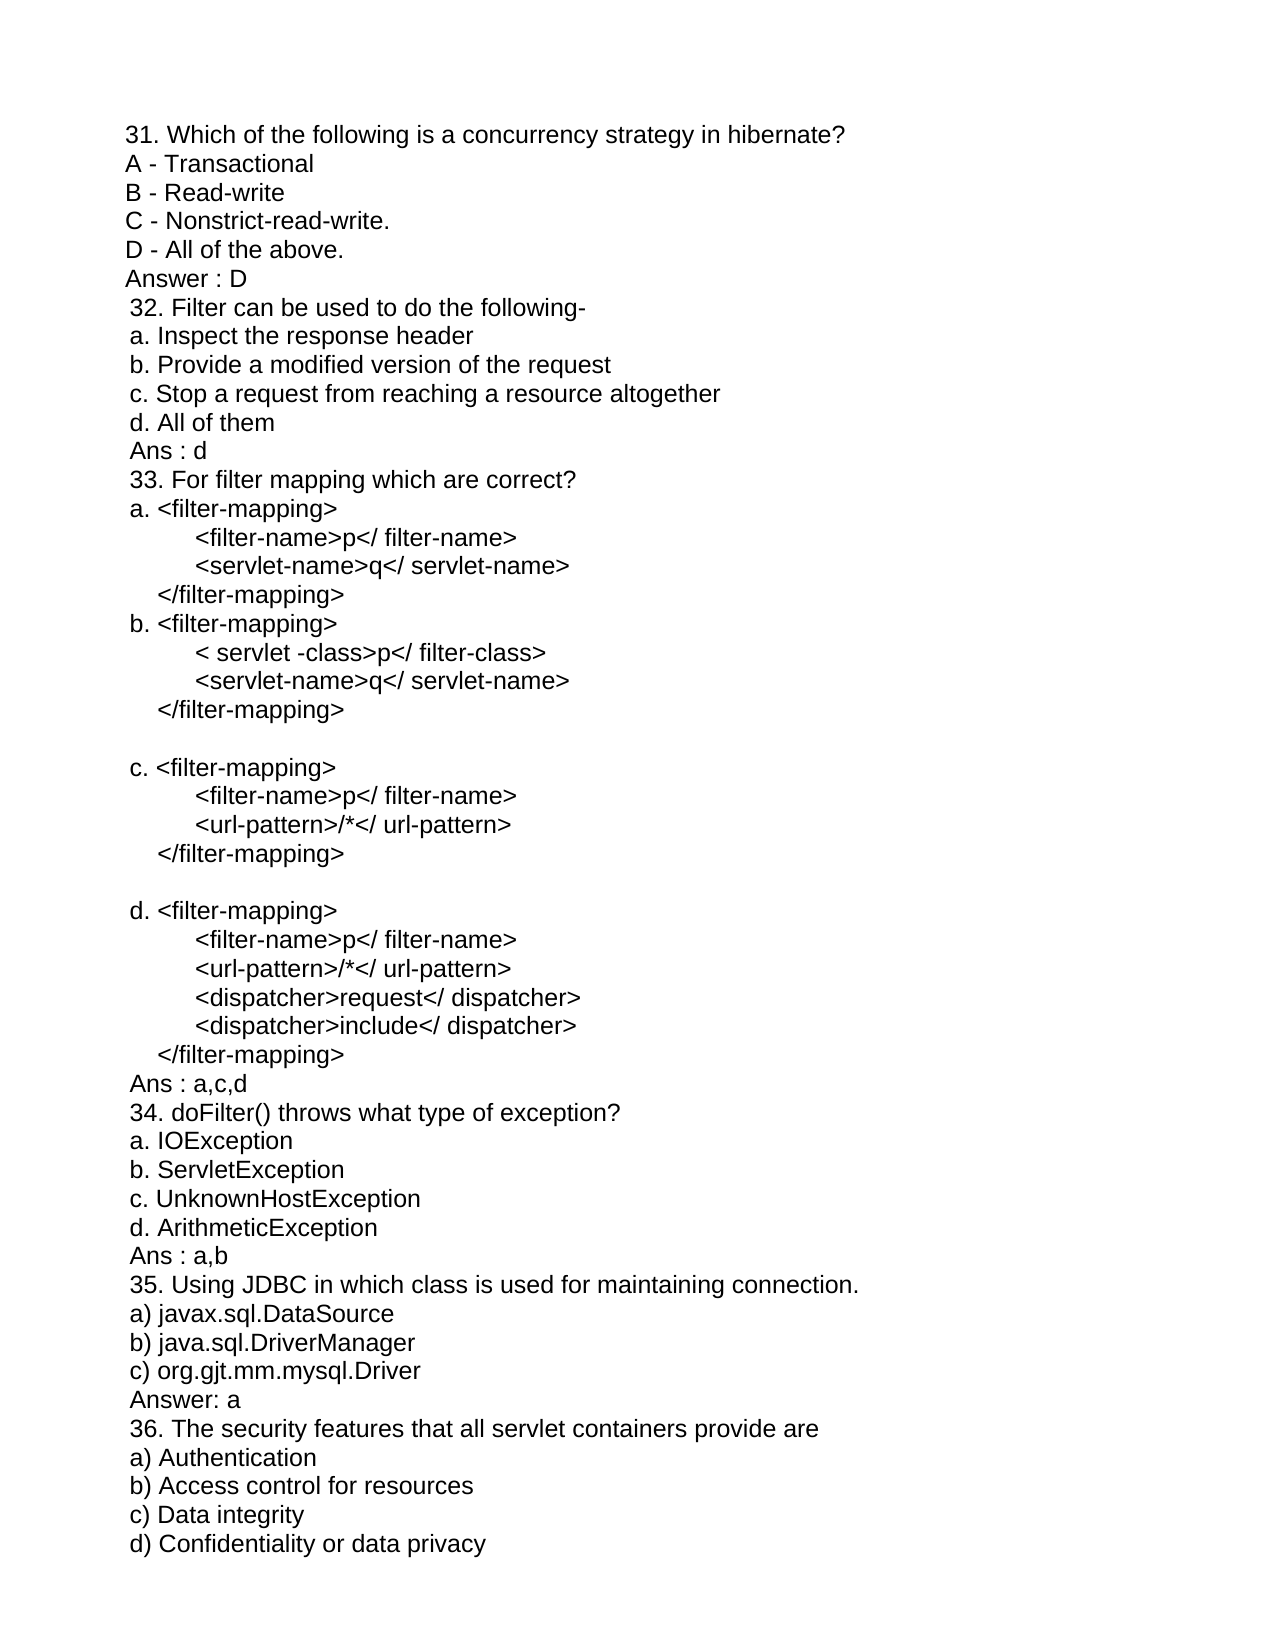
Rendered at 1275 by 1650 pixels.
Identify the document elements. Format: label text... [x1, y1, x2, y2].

text 31. Which of the following is a concurrency strategy in hibernate? [125, 120, 1196, 149]
text </filter-mapping> [129, 839, 1200, 867]
text <url-pattern>/*</ url-pattern> [129, 954, 1200, 982]
text <filter-name>p</ filter-name> [129, 781, 1200, 810]
text <servlet-name>q</ servlet-name> [129, 666, 1200, 695]
text <filter-name>p</ filter-name> [129, 925, 1200, 954]
text d. <filter-mapping> [129, 896, 1200, 925]
text B - Read-write [125, 177, 1196, 206]
text a. <filter-mapping> [129, 494, 1200, 522]
text </filter-mapping> [129, 1040, 1200, 1069]
text </filter-mapping> [129, 695, 1200, 724]
text a. Inspect the response header [129, 321, 1200, 350]
text a) Authentication [129, 1442, 1200, 1471]
text 35. Using JDBC in which class is used for maintaining connection. [129, 1270, 1200, 1299]
text 34. doFilter() throws what type of exception? [129, 1097, 1200, 1126]
text c) Data integrity [129, 1500, 1200, 1529]
text < servlet -class>p</ filter-class> [129, 637, 1200, 666]
text <dispatcher>include</ dispatcher> [129, 1011, 1200, 1040]
text 33. For filter mapping which are correct? [129, 465, 1200, 494]
text Ans : a,b [129, 1241, 1200, 1270]
text Ans : a,c,d [129, 1069, 1200, 1097]
text a) javax.sql.DataSource [129, 1299, 1200, 1327]
text D - All of the above. [125, 235, 1196, 264]
text d. All of them [129, 407, 1200, 436]
text <filter-name>p</ filter-name> [129, 522, 1200, 551]
text Answer: a [129, 1385, 1200, 1414]
text b) java.sql.DriverManager [129, 1327, 1200, 1356]
text c. <filter-mapping> [129, 752, 1200, 781]
text c) org.gjt.mm.mysql.Driver [129, 1356, 1200, 1385]
text c. Stop a request from reaching a resource altogether [129, 379, 1200, 407]
text d) Confidentiality or data privacy [129, 1529, 1200, 1557]
text <servlet-name>q</ servlet-name> [129, 551, 1200, 580]
text </filter-mapping> [129, 580, 1200, 609]
text 32. Filter can be used to do the following- [129, 292, 1200, 321]
text d. ArithmeticException [129, 1212, 1200, 1241]
text b. Provide a modified version of the request [129, 350, 1200, 379]
text b. <filter-mapping> [129, 609, 1200, 637]
text <dispatcher>request</ dispatcher> [129, 982, 1200, 1011]
text <url-pattern>/*</ url-pattern> [129, 810, 1200, 839]
text A - Transactional [125, 149, 1196, 177]
text c. UnknownHostException [129, 1184, 1200, 1212]
text C - Nonstrict-read-write. [125, 206, 1196, 235]
text Answer : D [125, 264, 1196, 292]
text Ans : d [129, 436, 1200, 465]
text b. ServletException [129, 1155, 1200, 1184]
text b) Access control for resources [129, 1471, 1200, 1500]
text a. IOException [129, 1126, 1200, 1155]
text 36. The security features that all servlet containers provide are [129, 1414, 1200, 1442]
